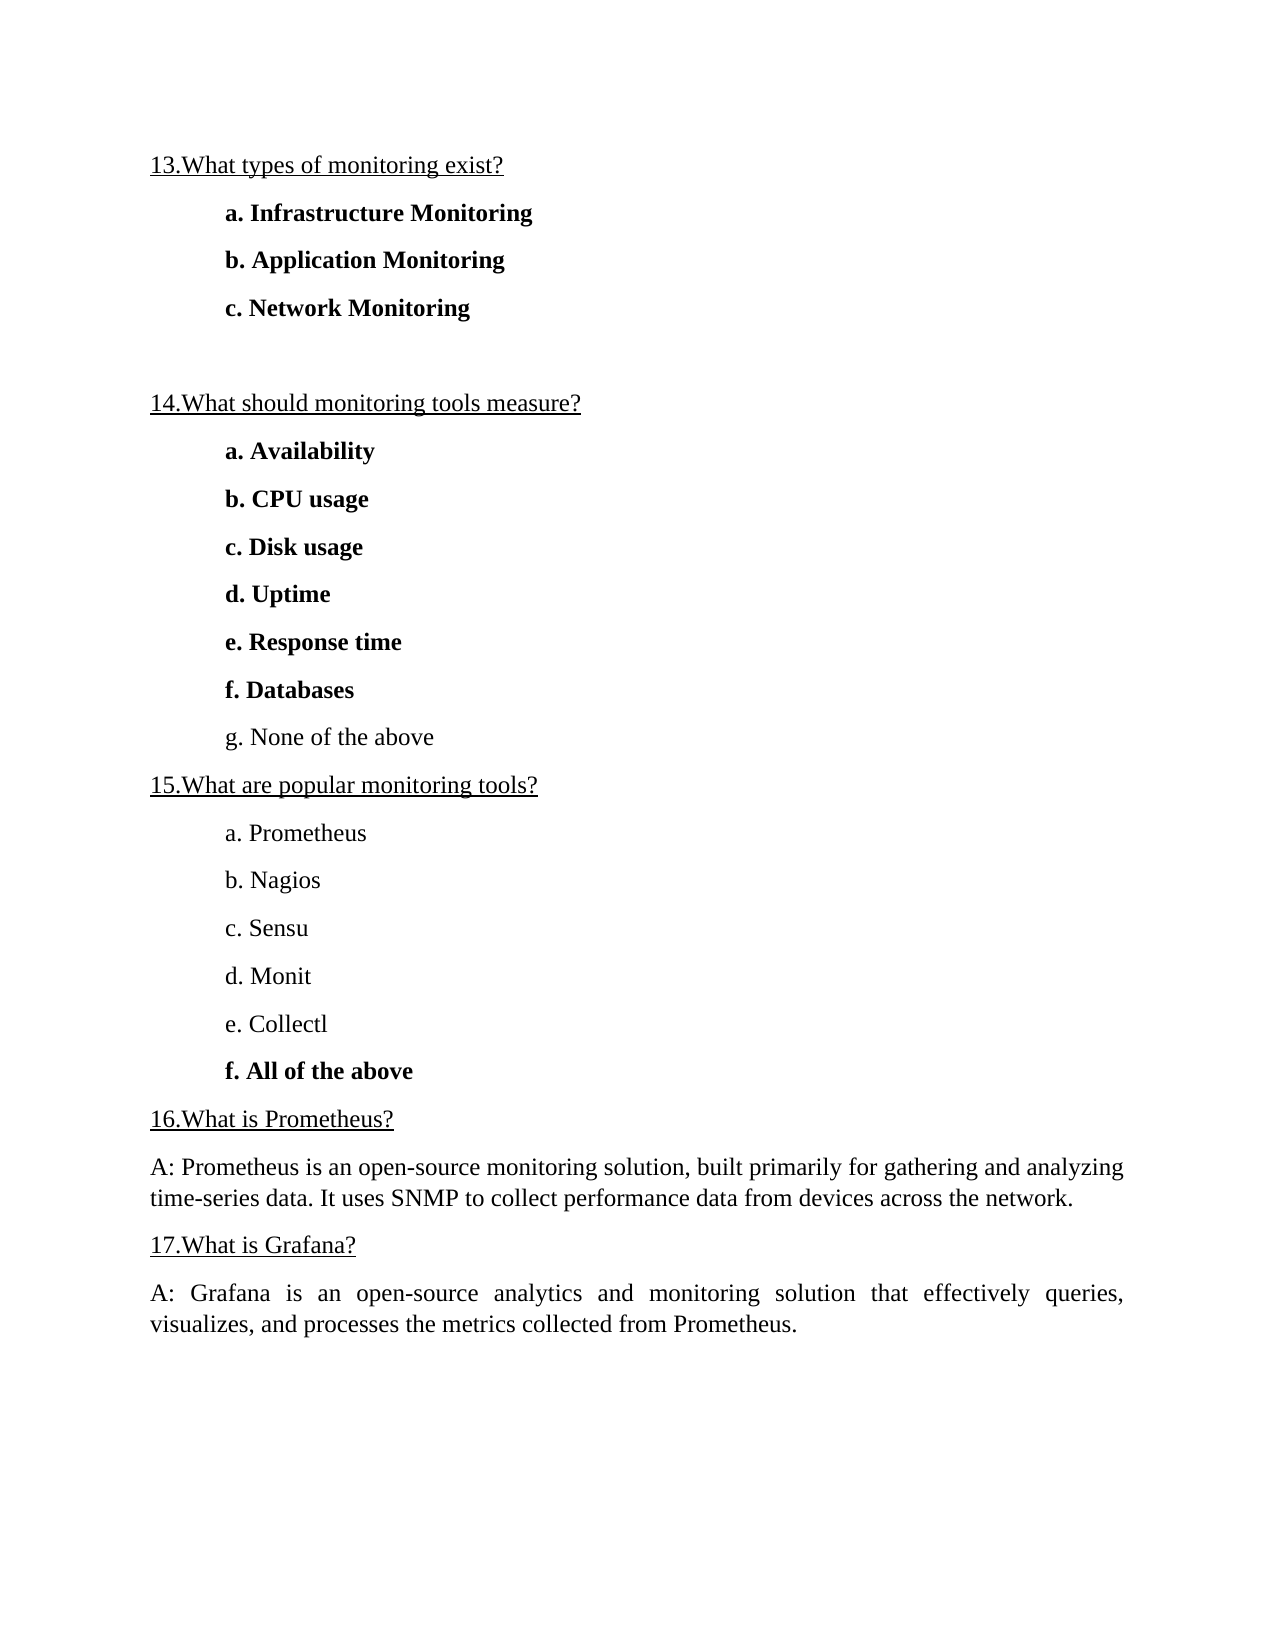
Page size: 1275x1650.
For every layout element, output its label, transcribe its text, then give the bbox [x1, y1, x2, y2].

text A: Grafana is an open-source analytics and monitoring solution that effectively queries, visualizes, and processes the metrics collected from Prometheus. [150, 1278, 1125, 1338]
text c. Sensu [225, 913, 1125, 942]
text a. Availability [225, 436, 1125, 465]
text b. Application Monitoring [225, 245, 1125, 274]
text c. Network Monitoring [225, 293, 1125, 322]
text 17.What is Grafana? [150, 1231, 1125, 1259]
text c. Disk usage [225, 532, 1125, 560]
text e. Collectl [225, 1009, 1125, 1037]
text g. None of the above [225, 722, 1125, 751]
text b. Nagios [225, 866, 1125, 894]
text A: Prometheus is an open-source monitoring solution, built primarily for gathering and analyzing time-series data. It uses SNMP to collect performance data from devices across the network. [150, 1152, 1125, 1212]
text 14.What should monitoring tools measure? [150, 388, 1125, 417]
text 15.What are popular monitoring tools? [150, 770, 1125, 799]
text a. Prometheus [225, 818, 1125, 847]
text 13.What types of monitoring exist? [150, 150, 1125, 179]
text 16.What is Prometheus? [150, 1104, 1125, 1133]
text f. All of the above [225, 1056, 1125, 1085]
text a. Infrastructure Monitoring [225, 198, 1125, 226]
text e. Response time [225, 627, 1125, 656]
text b. CPU usage [225, 484, 1125, 513]
text f. Databases [225, 675, 1125, 703]
text d. Monit [225, 961, 1125, 990]
text d. Uptime [225, 579, 1125, 608]
